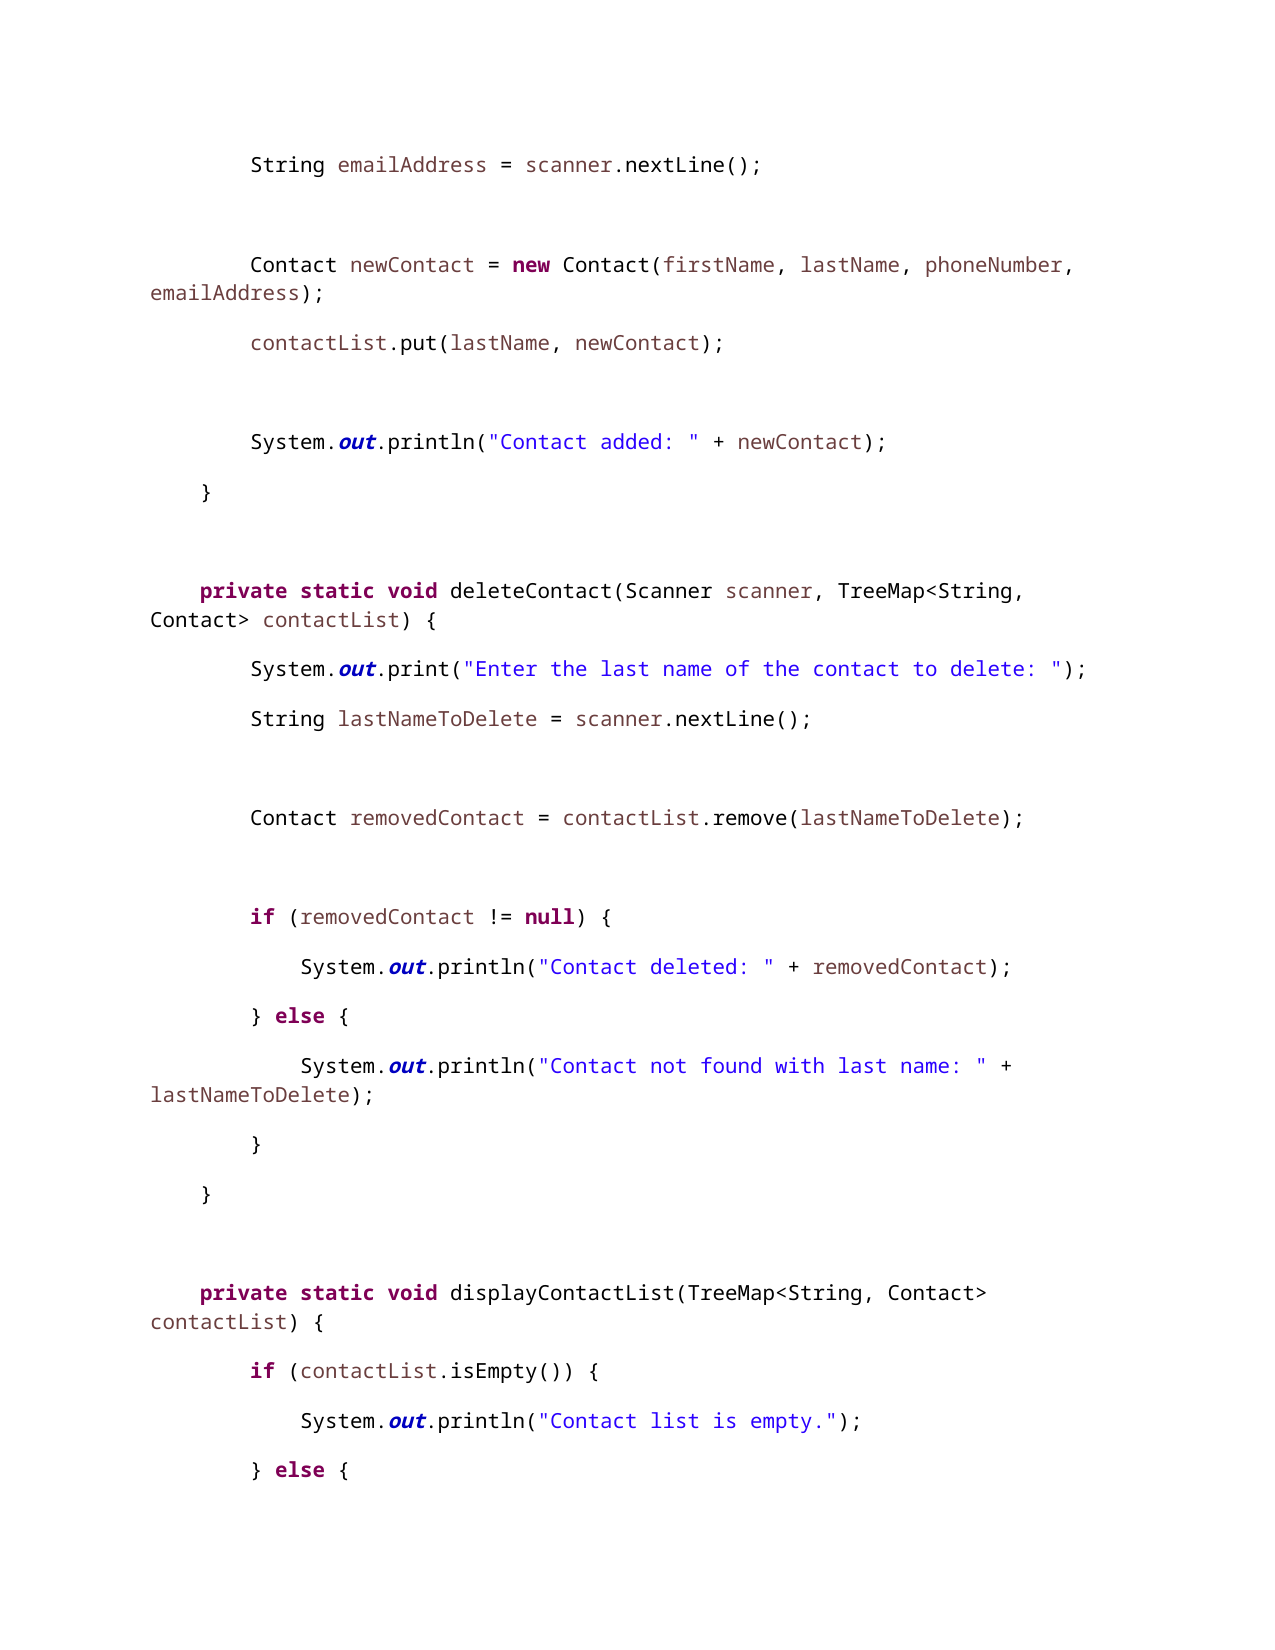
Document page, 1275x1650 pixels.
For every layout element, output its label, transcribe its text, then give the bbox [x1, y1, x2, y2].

text System.out.println("Contact added: " + newContact); [150, 427, 1125, 455]
text String lastNameToDelete = scanner.nextLine(); [150, 703, 1125, 732]
text System.out.println("Contact list is empty."); [150, 1405, 1125, 1434]
text System.out.println("Contact not found with last name: " + lastNameToDelete); [150, 1050, 1125, 1108]
text private static void displayContactList(TreeMap<String, Contact> contactList) { [150, 1277, 1125, 1335]
text } [150, 1178, 1125, 1207]
text } [150, 476, 1125, 505]
text Contact removedContact = contactList.remove(lastNameToDelete); [150, 802, 1125, 831]
text String emailAddress = scanner.nextLine(); [150, 150, 1125, 179]
text if (contactList.isEmpty()) { [150, 1356, 1125, 1384]
text System.out.println("Contact deleted: " + removedContact); [150, 951, 1125, 980]
text contactList.put(lastName, newContact); [150, 327, 1125, 356]
text private static void deleteContact(Scanner scanner, TreeMap<String, Contact> contactList) { [150, 575, 1125, 633]
text } else { [150, 1001, 1125, 1029]
text } else { [150, 1455, 1125, 1484]
text Contact newContact = new Contact(firstName, lastName, phoneNumber, emailAddress); [150, 249, 1125, 307]
text if (removedContact != null) { [150, 902, 1125, 930]
text } [150, 1129, 1125, 1157]
text System.out.print("Enter the last name of the contact to delete: "); [150, 654, 1125, 682]
